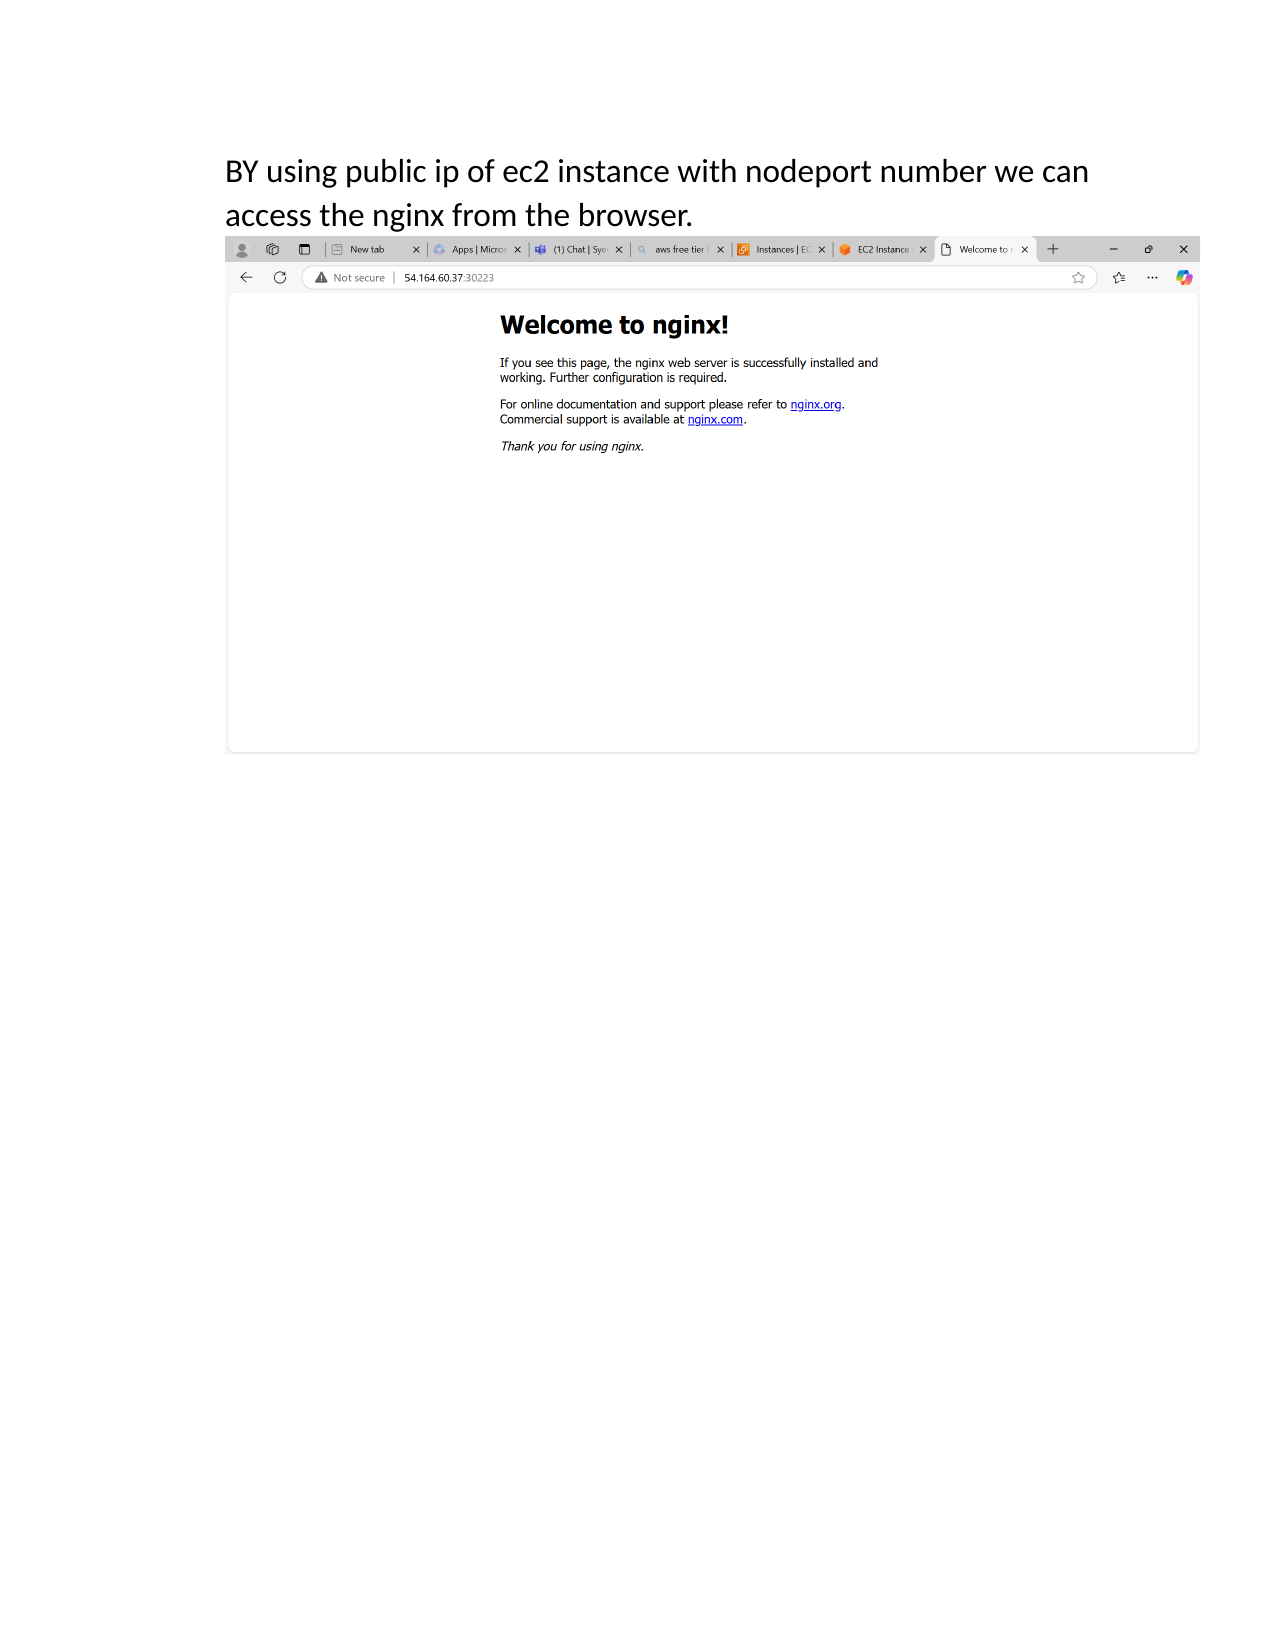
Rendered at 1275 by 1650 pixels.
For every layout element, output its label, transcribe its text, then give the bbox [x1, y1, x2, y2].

picture [225, 236, 1200, 755]
list BY using public ip of ec2 instance with nodeport number we can access the nginx from the browser. [225, 150, 1125, 236]
